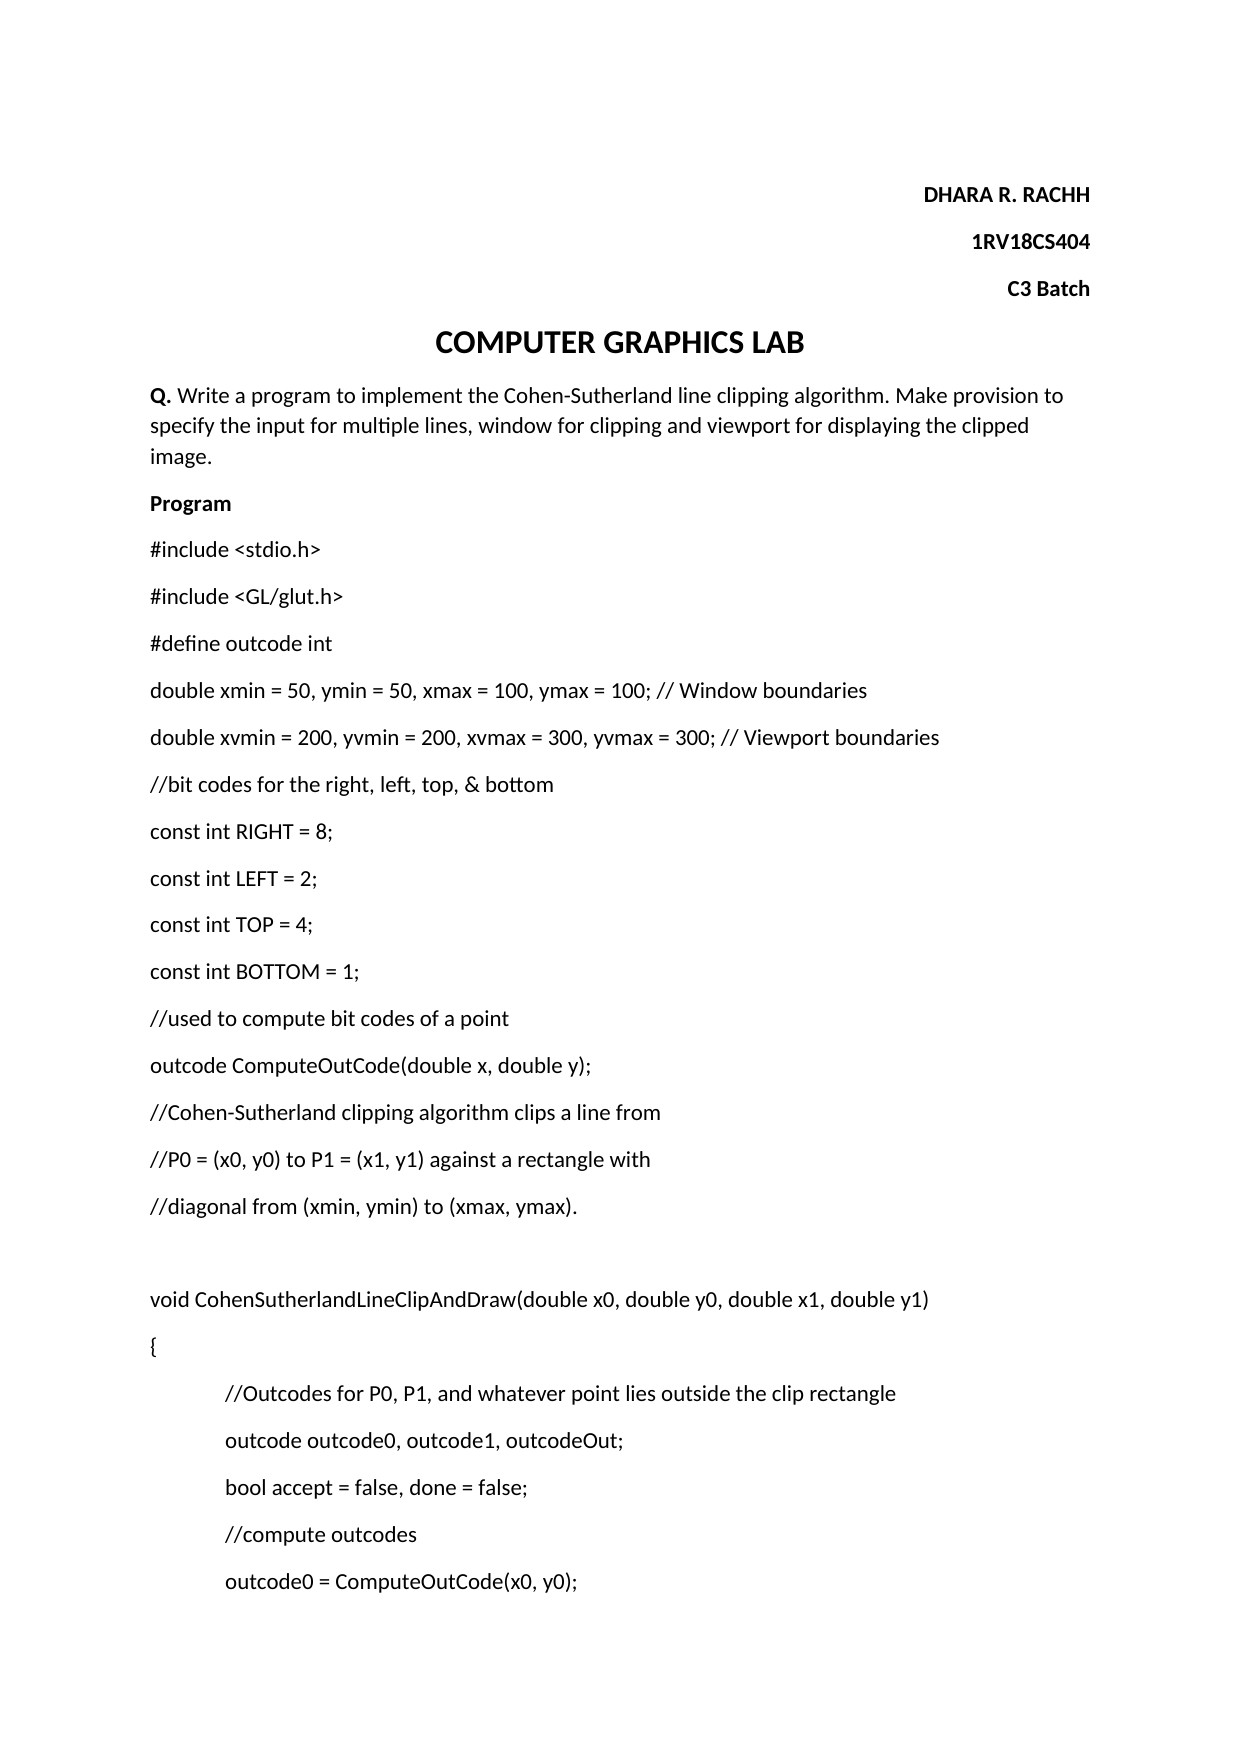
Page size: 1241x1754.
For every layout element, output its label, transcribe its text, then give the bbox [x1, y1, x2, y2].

text C3 Batch [150, 274, 1090, 302]
text const int LEFT = 2; [150, 864, 1090, 892]
text const int BOTTOM = 1; [150, 957, 1090, 986]
text void CohenSutherlandLineClipAndDraw(double x0, double y0, double x1, double y1) [150, 1286, 1090, 1314]
text double xmin = 50, ymin = 50, xmax = 100, ymax = 100; // Window boundaries [150, 676, 1090, 704]
text //compute outcodes [150, 1520, 1090, 1548]
text 1RV18CS404 [150, 227, 1090, 255]
text //diagonal from (xmin, ymin) to (xmax, ymax). [150, 1192, 1090, 1220]
text //used to compute bit codes of a point [150, 1004, 1090, 1032]
text bool accept = false, done = false; [150, 1473, 1090, 1501]
text DHARA R. RACHH [150, 150, 1090, 208]
text outcode ComputeOutCode(double x, double y); [150, 1051, 1090, 1079]
text outcode0 = ComputeOutCode(x0, y0); [150, 1567, 1090, 1595]
text //Cohen-Sutherland clipping algorithm clips a line from [150, 1098, 1090, 1126]
text const int TOP = 4; [150, 911, 1090, 939]
text COMPUTER GRAPHICS LAB [150, 321, 1090, 362]
text #include <stdio.h> [150, 536, 1090, 564]
text double xvmin = 200, yvmin = 200, xvmax = 300, yvmax = 300; // Viewport boundaries [150, 723, 1090, 751]
text #include <GL/glut.h> [150, 582, 1090, 611]
text { [150, 1332, 1090, 1361]
text outcode outcode0, outcode1, outcodeOut; [150, 1426, 1090, 1454]
text //bit codes for the right, left, top, & bottom [150, 770, 1090, 798]
text Program [150, 489, 1090, 517]
text Q. Write a program to implement the Cohen-Sutherland line clipping algorithm. Make provision to specify the input for multiple lines, window for clipping and viewport for displaying the clipped image. [150, 381, 1090, 470]
text //P0 = (x0, y0) to P1 = (x1, y1) against a rectangle with [150, 1145, 1090, 1173]
text const int RIGHT = 8; [150, 817, 1090, 845]
text //Outcodes for P0, P1, and whatever point lies outside the clip rectangle [150, 1379, 1090, 1407]
text #define outcode int [150, 629, 1090, 657]
